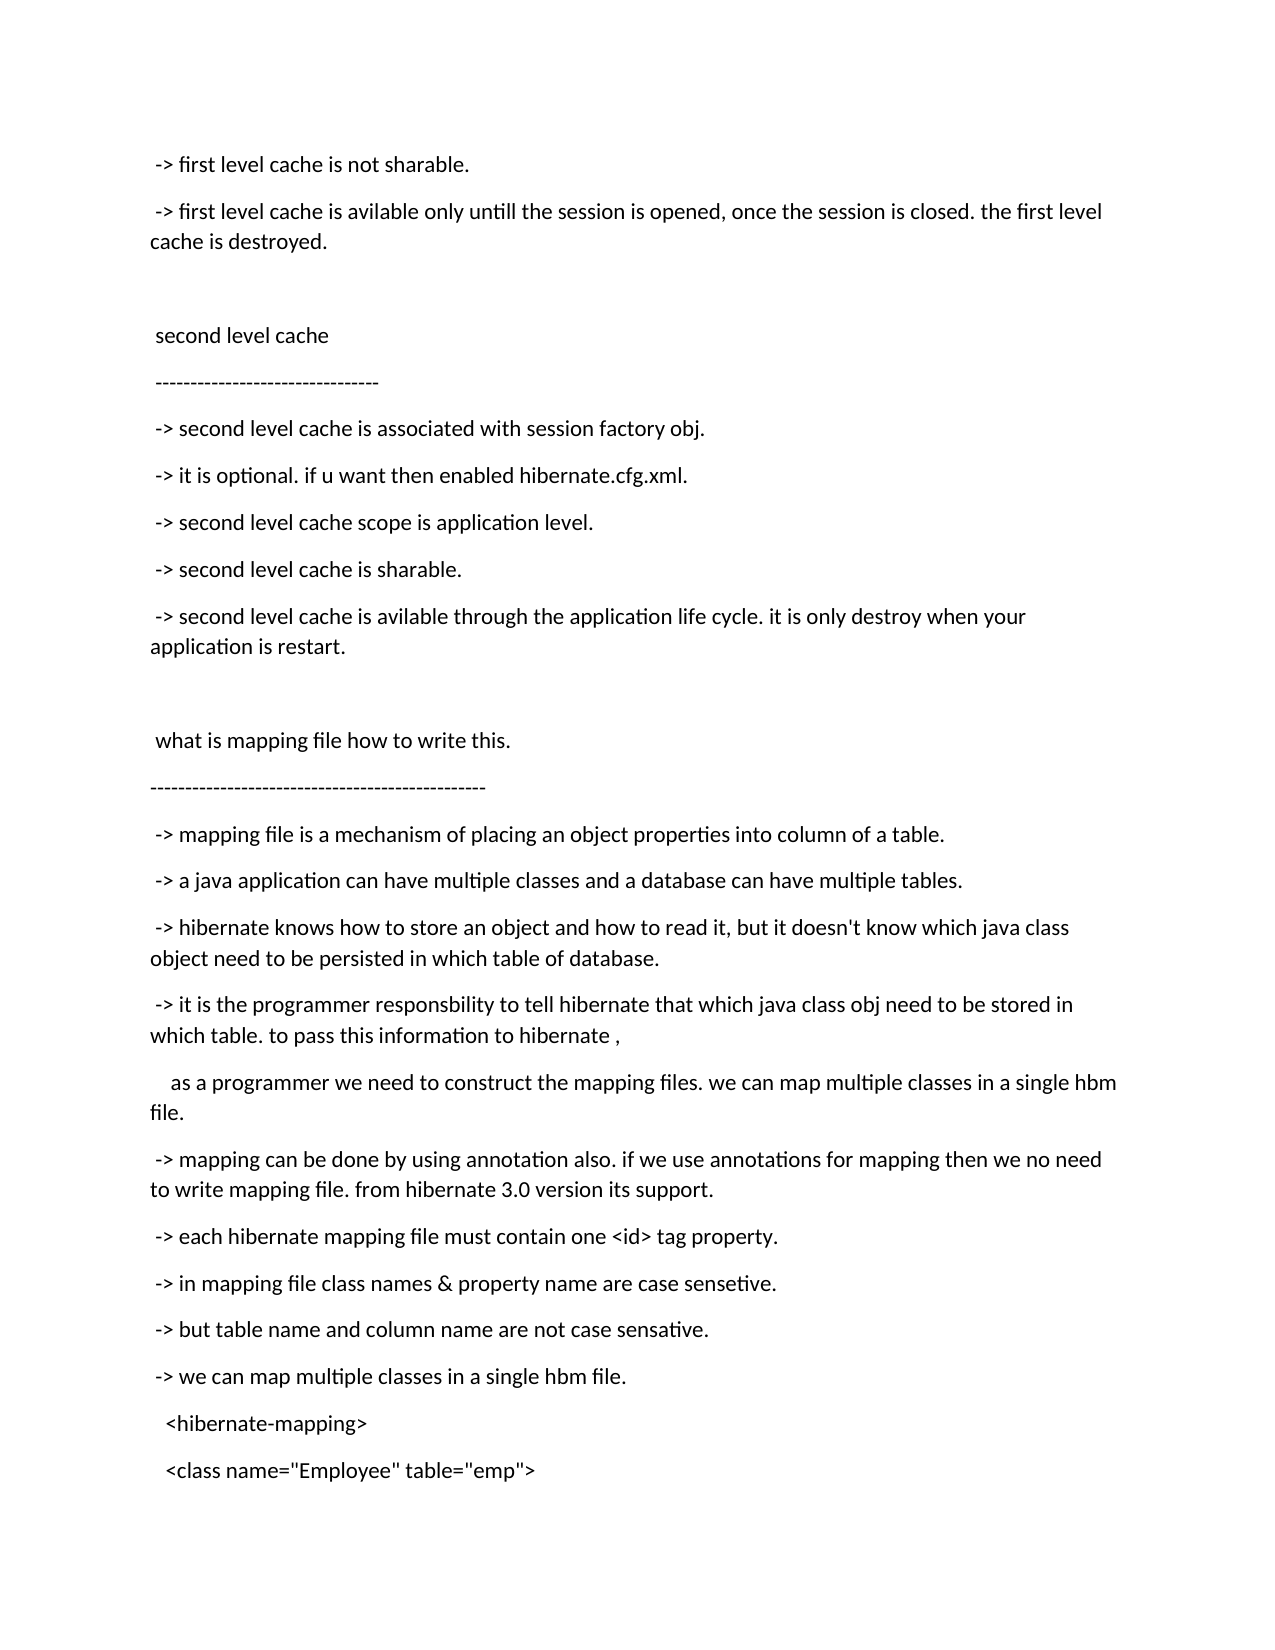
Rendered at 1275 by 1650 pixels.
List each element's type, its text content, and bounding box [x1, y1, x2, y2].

text -> second level cache is associated with session factory obj. [150, 414, 1125, 443]
text -> first level cache is avilable only untill the session is opened, once the session is closed. the first level cache is destroyed. [150, 197, 1125, 255]
text -> second level cache is avilable through the application life cycle. it is only destroy when your application is restart. [150, 602, 1125, 660]
text -> in mapping file class names & property name are case sensetive. [150, 1269, 1125, 1297]
text -> second level cache scope is application level. [150, 508, 1125, 536]
text -> it is optional. if u want then enabled hibernate.cfg.xml. [150, 461, 1125, 489]
text -> it is the programmer responsbility to tell hibernate that which java class obj need to be stored in which table. to pass this information to hibernate , [150, 991, 1125, 1049]
text <class name="Employee" table="emp"> [150, 1456, 1125, 1484]
text -> but table name and column name are not case sensative. [150, 1316, 1125, 1344]
text -> first level cache is not sharable. [150, 150, 1125, 178]
text -------------------------------- [150, 368, 1125, 396]
text what is mapping file how to write this. [150, 726, 1125, 754]
text -> mapping file is a mechanism of placing an object properties into column of a table. [150, 820, 1125, 848]
text -> a java application can have multiple classes and a database can have multiple tables. [150, 867, 1125, 895]
text <hibernate-mapping> [150, 1409, 1125, 1437]
text -> mapping can be done by using annotation also. if we use annotations for mapping then we no need to write mapping file. from hibernate 3.0 version its support. [150, 1145, 1125, 1203]
text -> we can map multiple classes in a single hbm file. [150, 1362, 1125, 1391]
text -> each hibernate mapping file must contain one <id> tag property. [150, 1222, 1125, 1250]
text as a programmer we need to construct the mapping files. we can map multiple classes in a single hbm file. [150, 1068, 1125, 1126]
text ------------------------------------------------ [150, 773, 1125, 801]
text second level cache [150, 321, 1125, 349]
text -> hibernate knows how to store an object and how to read it, but it doesn't know which java class object need to be persisted in which table of database. [150, 913, 1125, 972]
text -> second level cache is sharable. [150, 555, 1125, 583]
